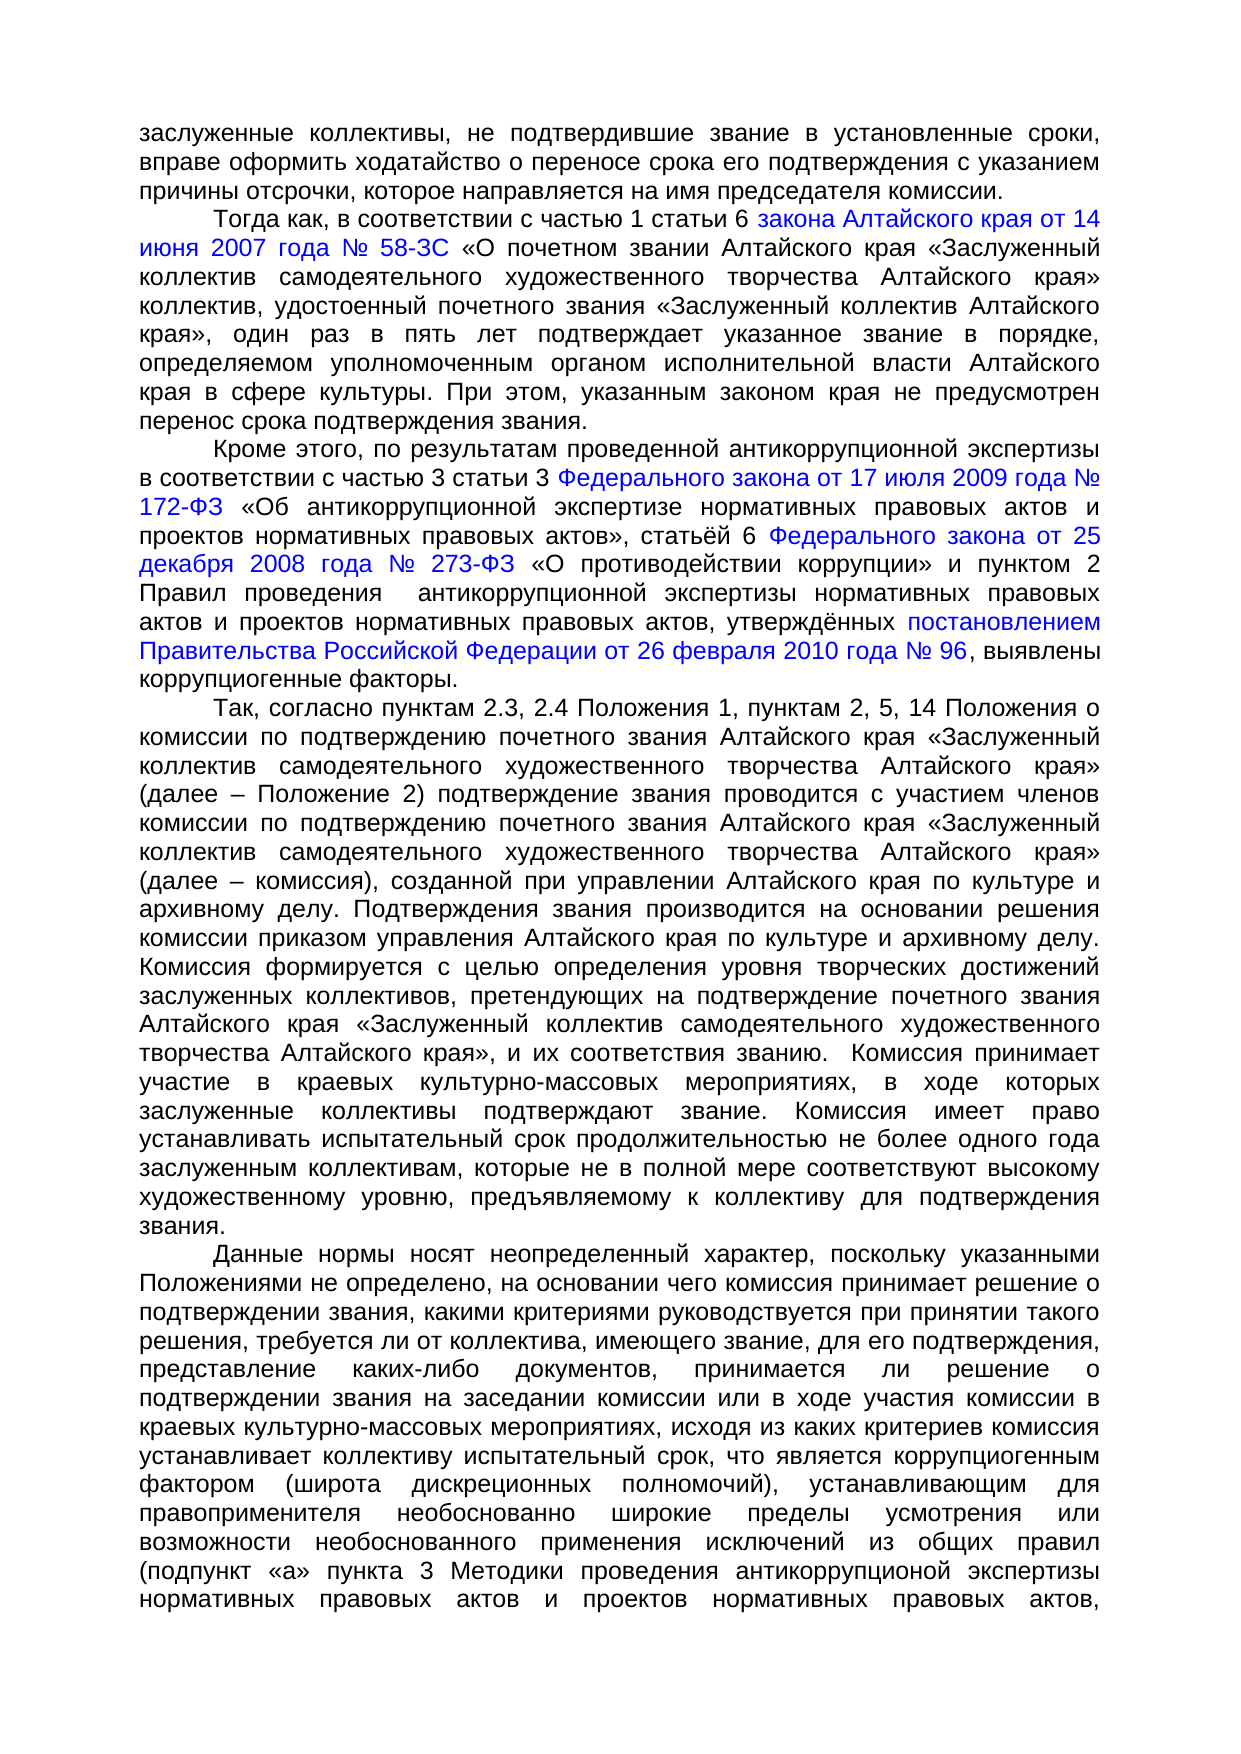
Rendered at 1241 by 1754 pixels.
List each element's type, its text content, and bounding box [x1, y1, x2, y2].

text Так, согласно пунктам 2.3, 2.4 Положения 1, пунктам 2, 5, 14 Положения о комиссии по подтверждению почетного звания Алтайского края «Заслуженный коллектив самодеятельного художественного творчества Алтайского края» (далее – Положение 2) подтверждение звания проводится с участием членов комиссии по подтверждению почетного звания Алтайского края «Заслуженный коллектив самодеятельного художественного творчества Алтайского края» (далее – комиссия), созданной при управлении Алтайского края по культуре и архивному делу. Подтверждения звания производится на основании решения комиссии приказом управления Алтайского края по культуре и архивному делу. Комиссия формируется с целью определения уровня творческих достижений заслуженных коллективов, претендующих на подтверждение почетного звания Алтайского края «Заслуженный коллектив самодеятельного художественного творчества Алтайского края», и их соответствия званию. Комиссия принимает участие в краевых культурно-массовых мероприятиях, в ходе которых заслуженные коллективы подтверждают звание. Комиссия имеет право устанавливать испытательный срок продолжительностью не более одного года заслуженным коллективам, которые не в полной мере соответствуют высокому художественному уровню, предъявляемому к коллективу для подтверждения звания. [139, 693, 1101, 1239]
text Тогда как, в соответствии с частью 1 статьи 6 закона Алтайского края от 14 июня 2007 года № 58-ЗС «О почетном звании Алтайского края «Заслуженный коллектив самодеятельного художественного творчества Алтайского края» коллектив, удостоенный почетного звания «Заслуженный коллектив Алтайского края», один раз в пять лет подтверждает указанное звание в порядке, определяемом уполномоченным органом исполнительной власти Алтайского края в сфере культуры. При этом, указанным законом края не предусмотрен перенос срока подтверждения звания. [139, 204, 1101, 434]
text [139, 1239, 1101, 1613]
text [139, 118, 1101, 204]
text Кроме этого, по результатам проведенной антикоррупционной экспертизы в соответствии с частью 3 статьи 3 Федерального закона от 17 июля 2009 года № 172-ФЗ «Об антикоррупционной экспертизе нормативных правовых актов и проектов нормативных правовых актов», статьёй 6 Федерального закона от 25 декабря 2008 года № 273-ФЗ «О противодействии коррупции» и пунктом 2 Правил проведения антикоррупционной экспертизы нормативных правовых актов и проектов нормативных правовых актов, утверждённых , выявлены коррупциогенные факторы. [139, 434, 1101, 693]
